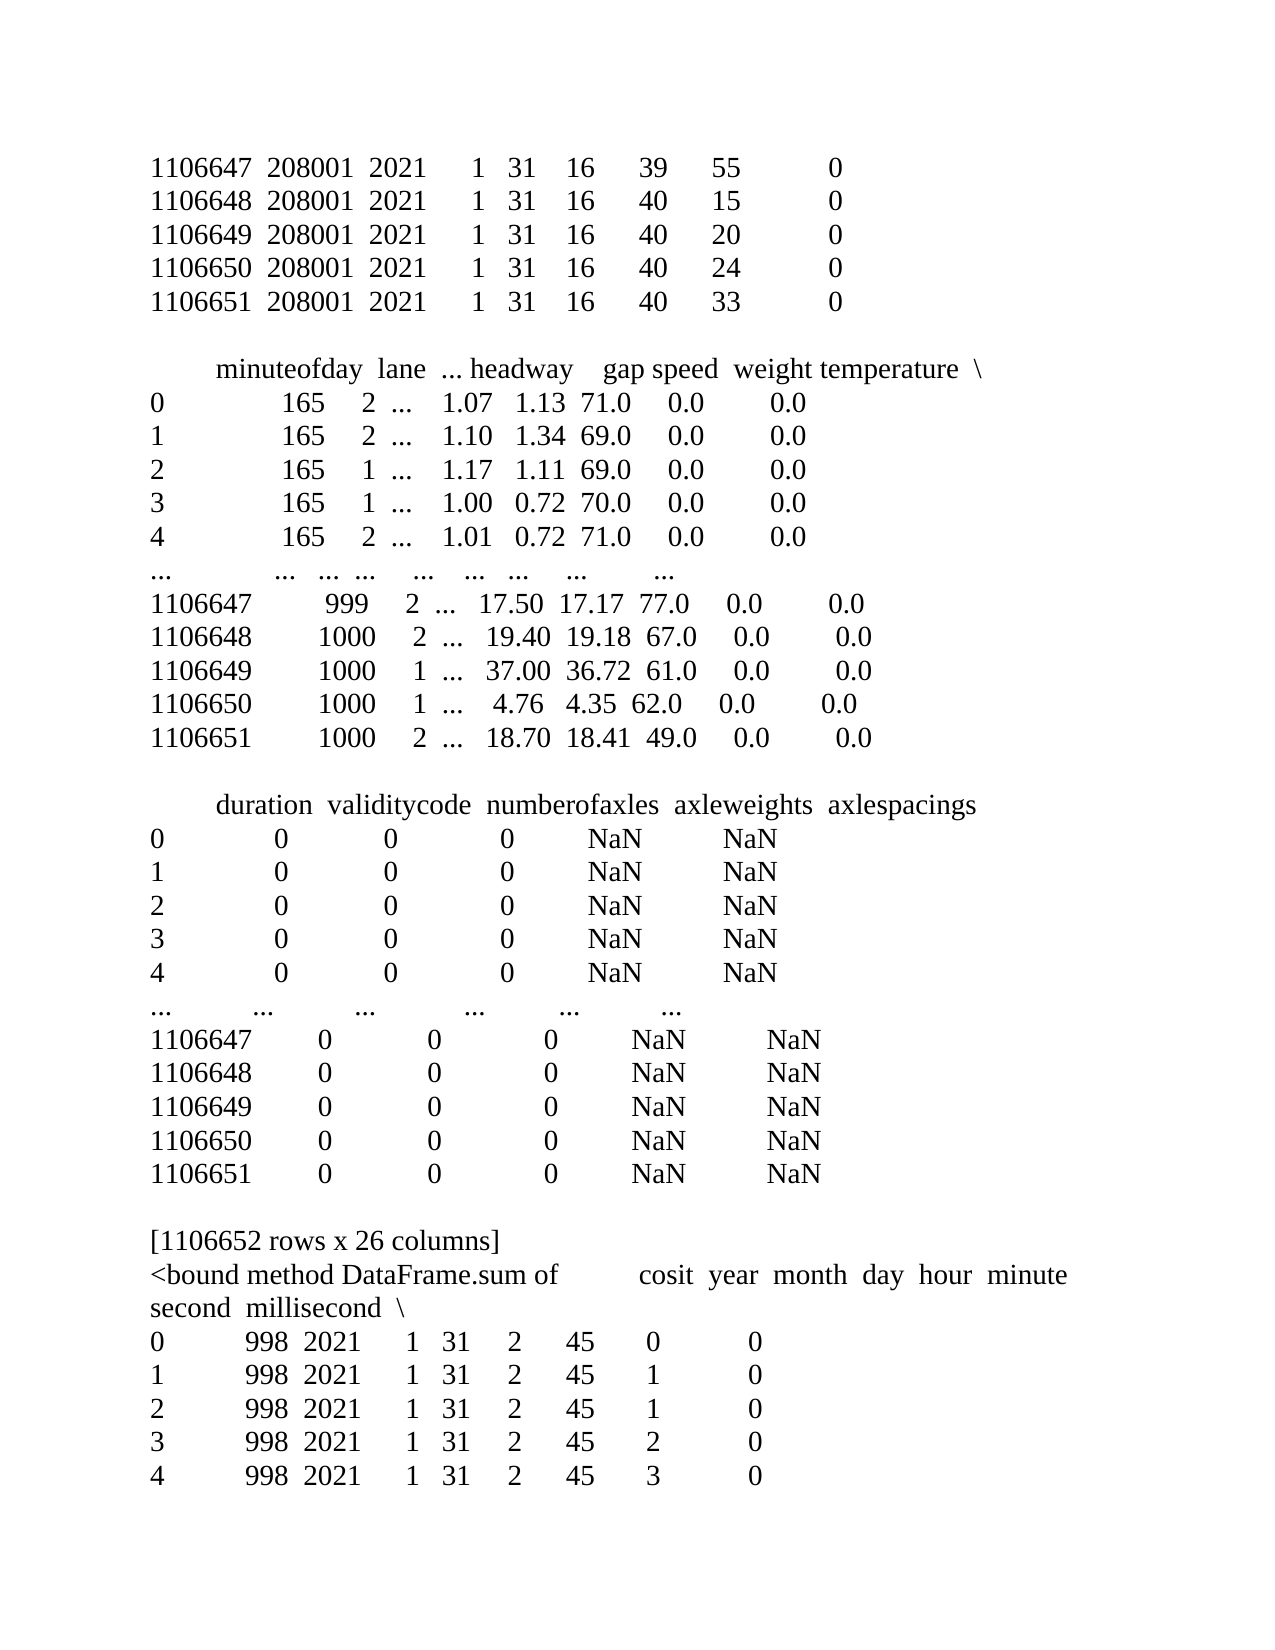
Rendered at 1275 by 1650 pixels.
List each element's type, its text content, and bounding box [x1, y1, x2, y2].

text [1106652 rows x 26 columns] [150, 1223, 1125, 1257]
text 2 165 1 ... 1.17 1.11 69.0 0.0 0.0 [150, 452, 1125, 485]
text 1106647 0 0 0 NaN NaN [150, 1022, 1125, 1056]
text 4 165 2 ... 1.01 0.72 71.0 0.0 0.0 [150, 519, 1125, 552]
text 1 165 2 ... 1.10 1.34 69.0 0.0 0.0 [150, 418, 1125, 452]
text 1106650 1000 1 ... 4.76 4.35 62.0 0.0 0.0 [150, 687, 1125, 720]
text 2 0 0 0 NaN NaN [150, 888, 1125, 921]
text 0 998 2021 1 31 2 45 0 0 [150, 1324, 1125, 1357]
text 1106650 0 0 0 NaN NaN [150, 1123, 1125, 1156]
text 2 998 2021 1 31 2 45 1 0 [150, 1391, 1125, 1424]
text ... ... ... ... ... ... [150, 988, 1125, 1022]
text 3 0 0 0 NaN NaN [150, 921, 1125, 955]
text 1106649 208001 2021 1 31 16 40 20 0 [150, 217, 1125, 251]
text 0 0 0 0 NaN NaN [150, 821, 1125, 854]
text ... ... ... ... ... ... ... ... ... [150, 552, 1125, 586]
text 1106649 0 0 0 NaN NaN [150, 1089, 1125, 1123]
text 1106648 1000 2 ... 19.40 19.18 67.0 0.0 0.0 [150, 619, 1125, 653]
text 1106651 1000 2 ... 18.70 18.41 49.0 0.0 0.0 [150, 720, 1125, 754]
text 1106650 208001 2021 1 31 16 40 24 0 [150, 251, 1125, 284]
text 1106651 208001 2021 1 31 16 40 33 0 [150, 284, 1125, 318]
text 3 165 1 ... 1.00 0.72 70.0 0.0 0.0 [150, 485, 1125, 519]
text 1106651 0 0 0 NaN NaN [150, 1156, 1125, 1190]
text 1 998 2021 1 31 2 45 1 0 [150, 1357, 1125, 1391]
text 1106648 208001 2021 1 31 16 40 15 0 [150, 183, 1125, 217]
text 4 0 0 0 NaN NaN [150, 955, 1125, 988]
text 0 165 2 ... 1.07 1.13 71.0 0.0 0.0 [150, 385, 1125, 418]
text 3 998 2021 1 31 2 45 2 0 [150, 1424, 1125, 1458]
text 1 0 0 0 NaN NaN [150, 854, 1125, 888]
text 1106649 1000 1 ... 37.00 36.72 61.0 0.0 0.0 [150, 653, 1125, 687]
text <bound method DataFrame.sum of cosit year month day hour minute second millisecond \ [150, 1257, 1125, 1324]
text 1106647 999 2 ... 17.50 17.17 77.0 0.0 0.0 [150, 586, 1125, 619]
text 1106648 0 0 0 NaN NaN [150, 1056, 1125, 1089]
text minuteofday lane ... headway gap speed weight temperature \ [150, 351, 1125, 385]
text 4 998 2021 1 31 2 45 3 0 [150, 1458, 1125, 1492]
text 1106647 208001 2021 1 31 16 39 55 0 [150, 150, 1125, 183]
text duration validitycode numberofaxles axleweights axlespacings [150, 787, 1125, 821]
